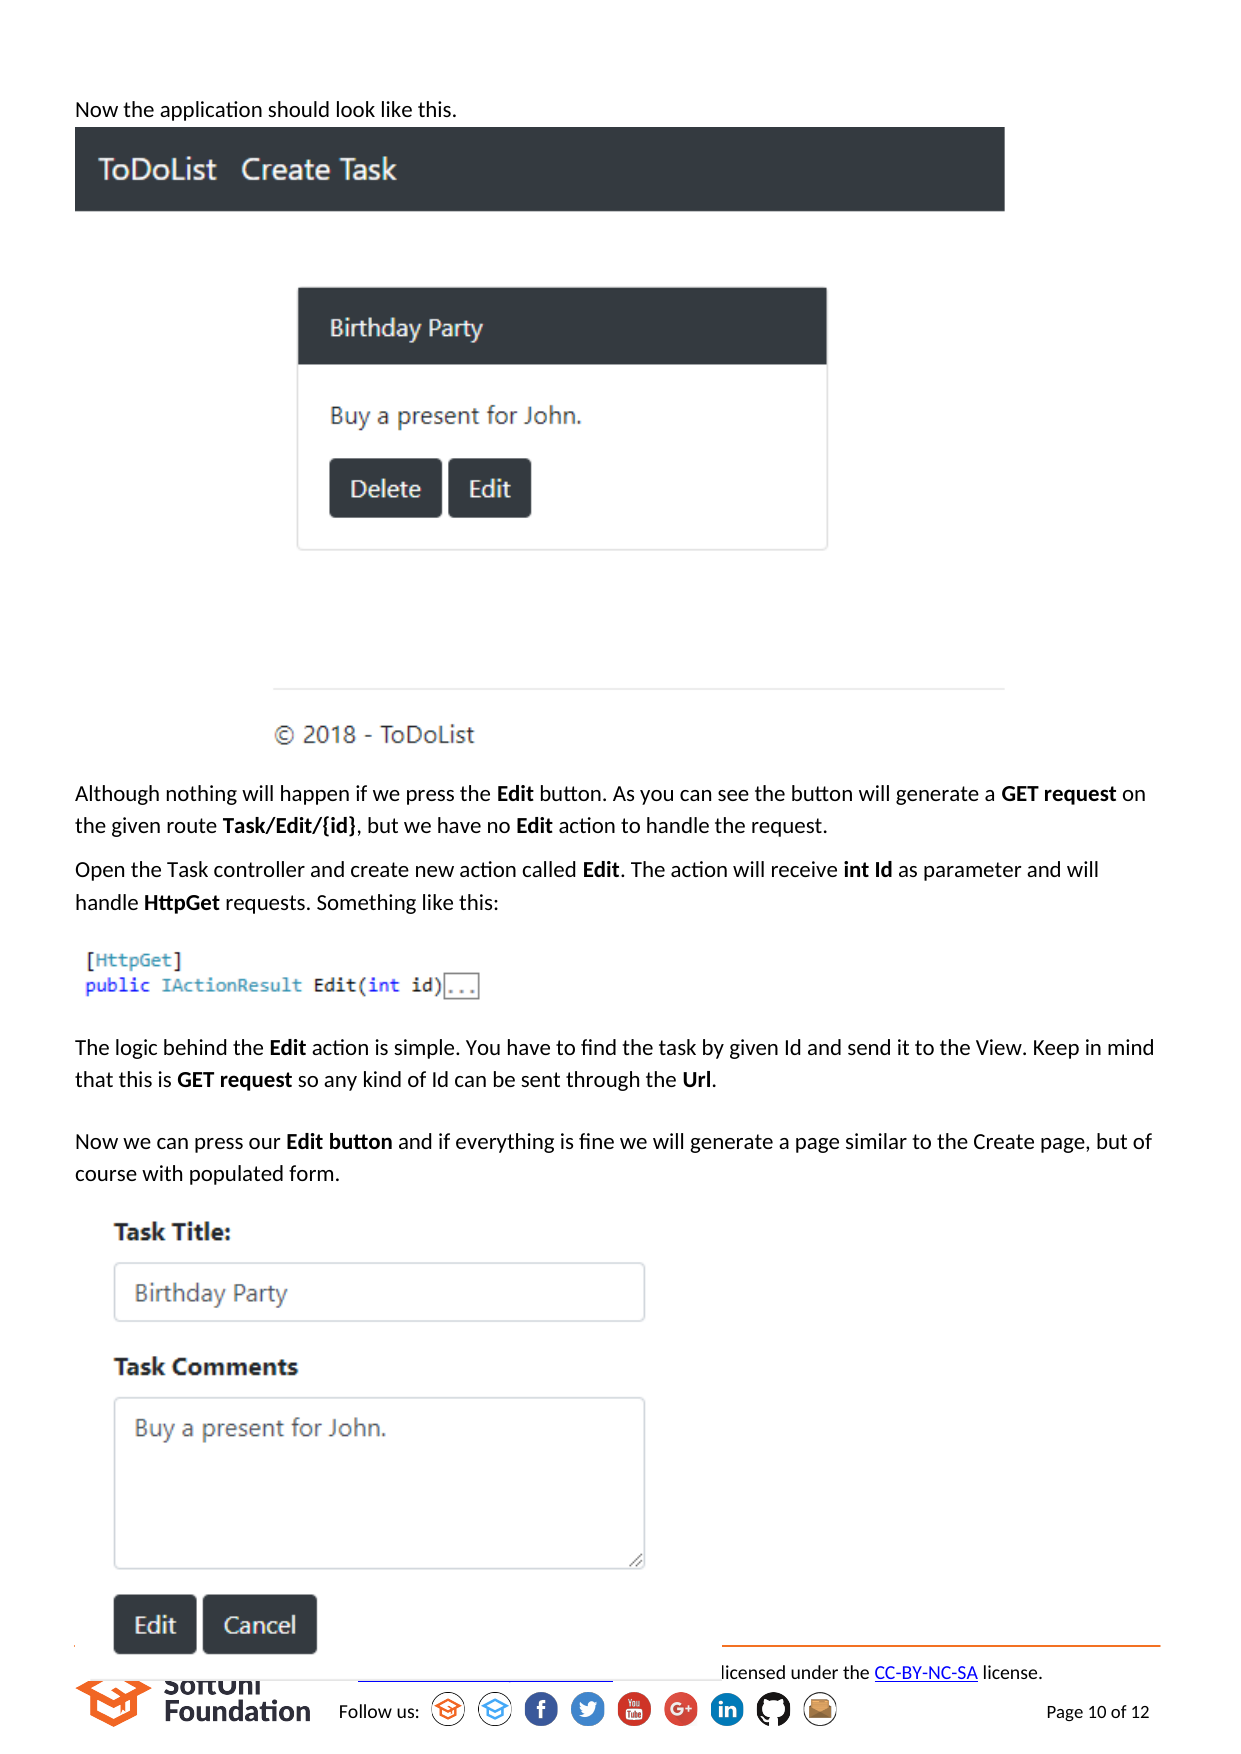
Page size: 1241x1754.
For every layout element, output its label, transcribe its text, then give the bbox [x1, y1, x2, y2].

picture [524, 1692, 558, 1726]
picture [664, 1692, 698, 1726]
picture [75, 932, 597, 1017]
picture [711, 1718, 720, 1726]
picture [756, 1692, 790, 1726]
picture [734, 1693, 744, 1703]
picture [617, 1692, 651, 1726]
picture [803, 1692, 837, 1726]
picture [431, 1692, 465, 1726]
picture [75, 1203, 722, 1727]
text Open the Task controller and create new action called Edit. The action will receive int Id as parameter and will handle HttpGet requests. Something like this: [75, 856, 1165, 916]
picture [75, 127, 1005, 762]
picture [711, 1693, 720, 1701]
text Now we can press our Edit button and if everything is fine we will generate a page similar to the Create page, but of course with populated form. [75, 1127, 1165, 1187]
text The logic behind the Edit action is simple. You have to find the task by given Id and send it to the View. Keep in mind that this is GET request so any kind of Id can be sent through the Url. [75, 1033, 1165, 1094]
picture [478, 1692, 512, 1726]
picture [571, 1692, 605, 1726]
text Although nothing will happen if we press the Edit button. As you can see the button will generate a GET request on the given route Task/Edit/{id}, but we have no Edit action to handle the request. [75, 779, 1165, 839]
picture [734, 1716, 744, 1726]
picture [725, 1707, 736, 1717]
